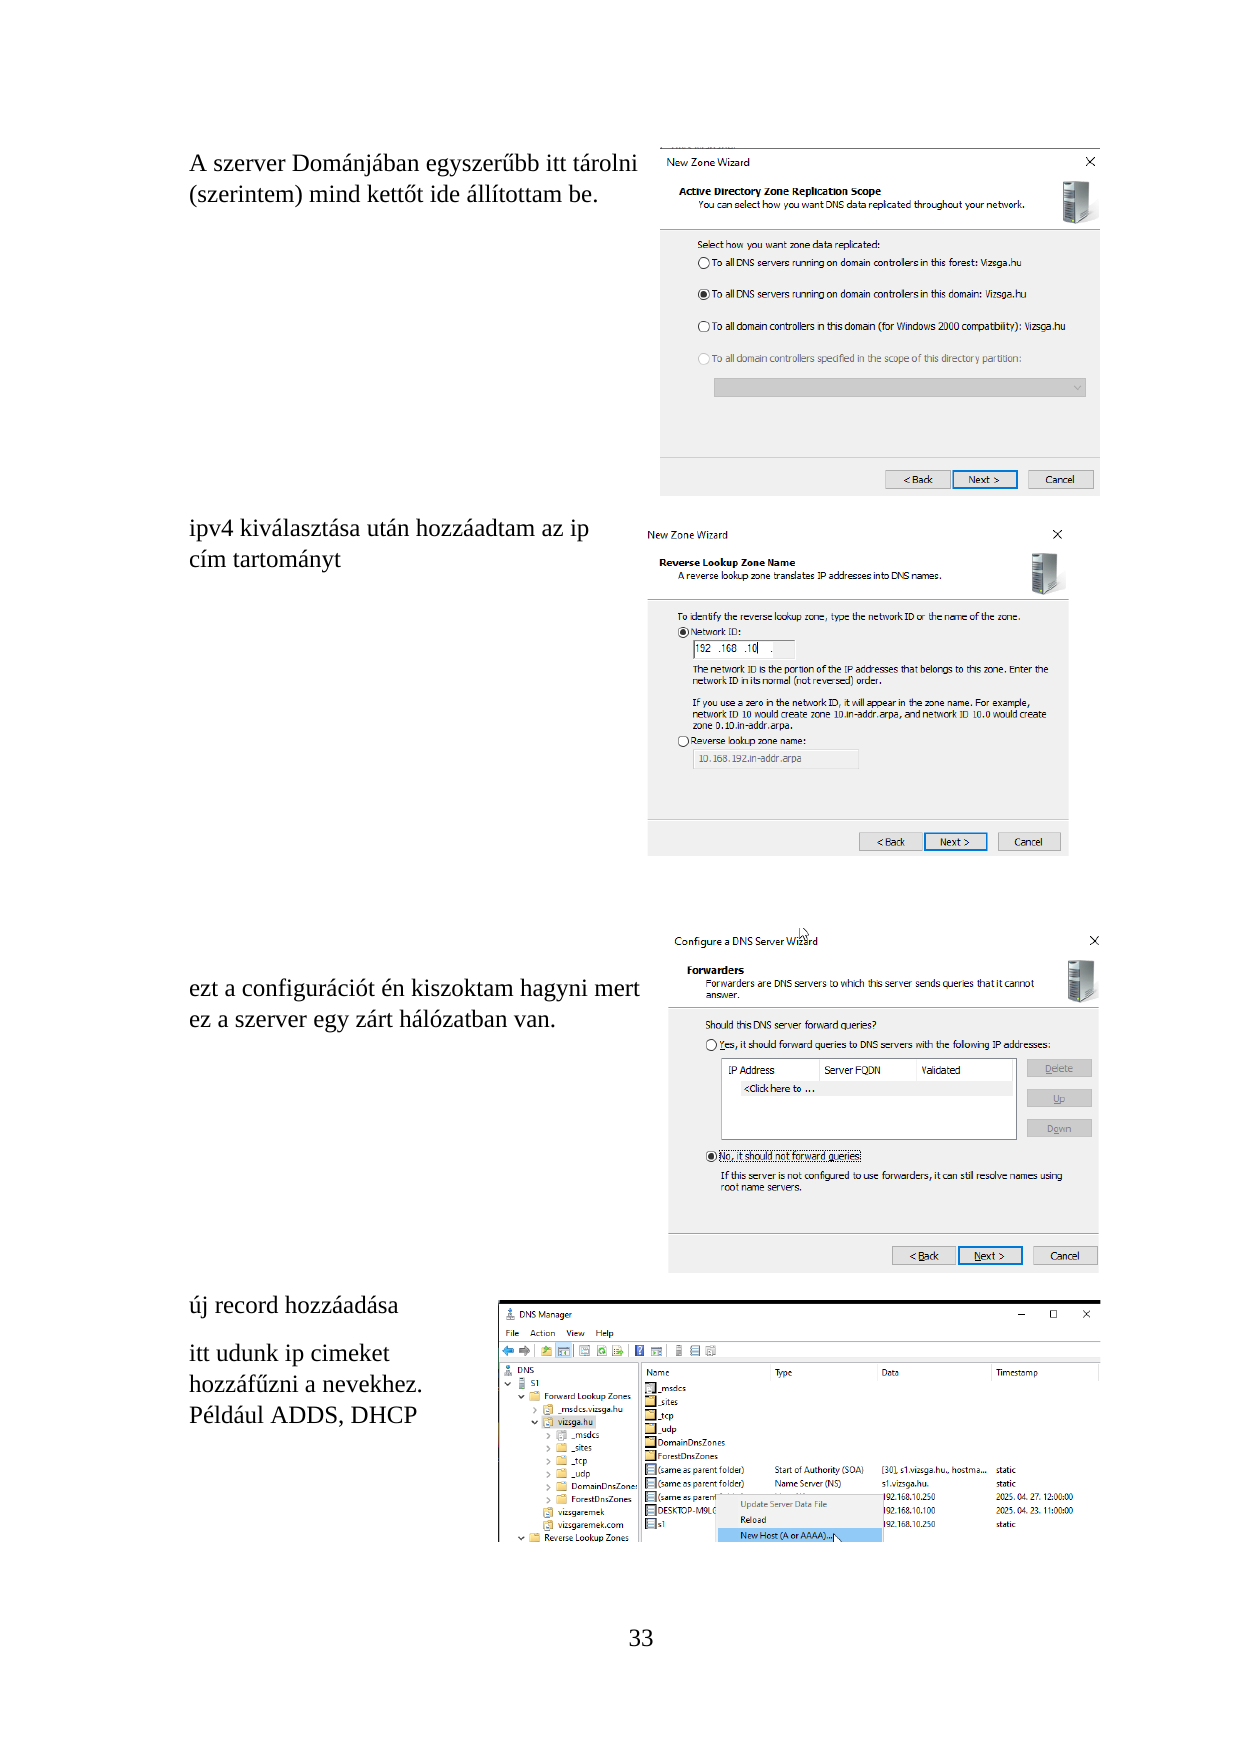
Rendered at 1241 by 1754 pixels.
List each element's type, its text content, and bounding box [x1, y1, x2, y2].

picture [667, 928, 1098, 1272]
text A szerver Dománjában egyszerűbb itt tárolni (szerintem) mind kettőt ide állítottam be. [189, 148, 659, 207]
picture [659, 147, 1100, 495]
text ipv4 kiválasztása után hozzáadtam az ip cím tartományt [189, 513, 1093, 572]
picture [497, 1300, 1100, 1542]
text itt udunk ip cimeket hozzáfűzni a nevekhez. Például ADDS, DHCP [189, 1338, 497, 1460]
text ezt a configurációt én kiszoktam hagyni mert ez a szerver egy zárt hálózatban van. [189, 973, 667, 1033]
text új record hozzáadása [189, 1290, 1093, 1319]
picture [646, 526, 1069, 855]
